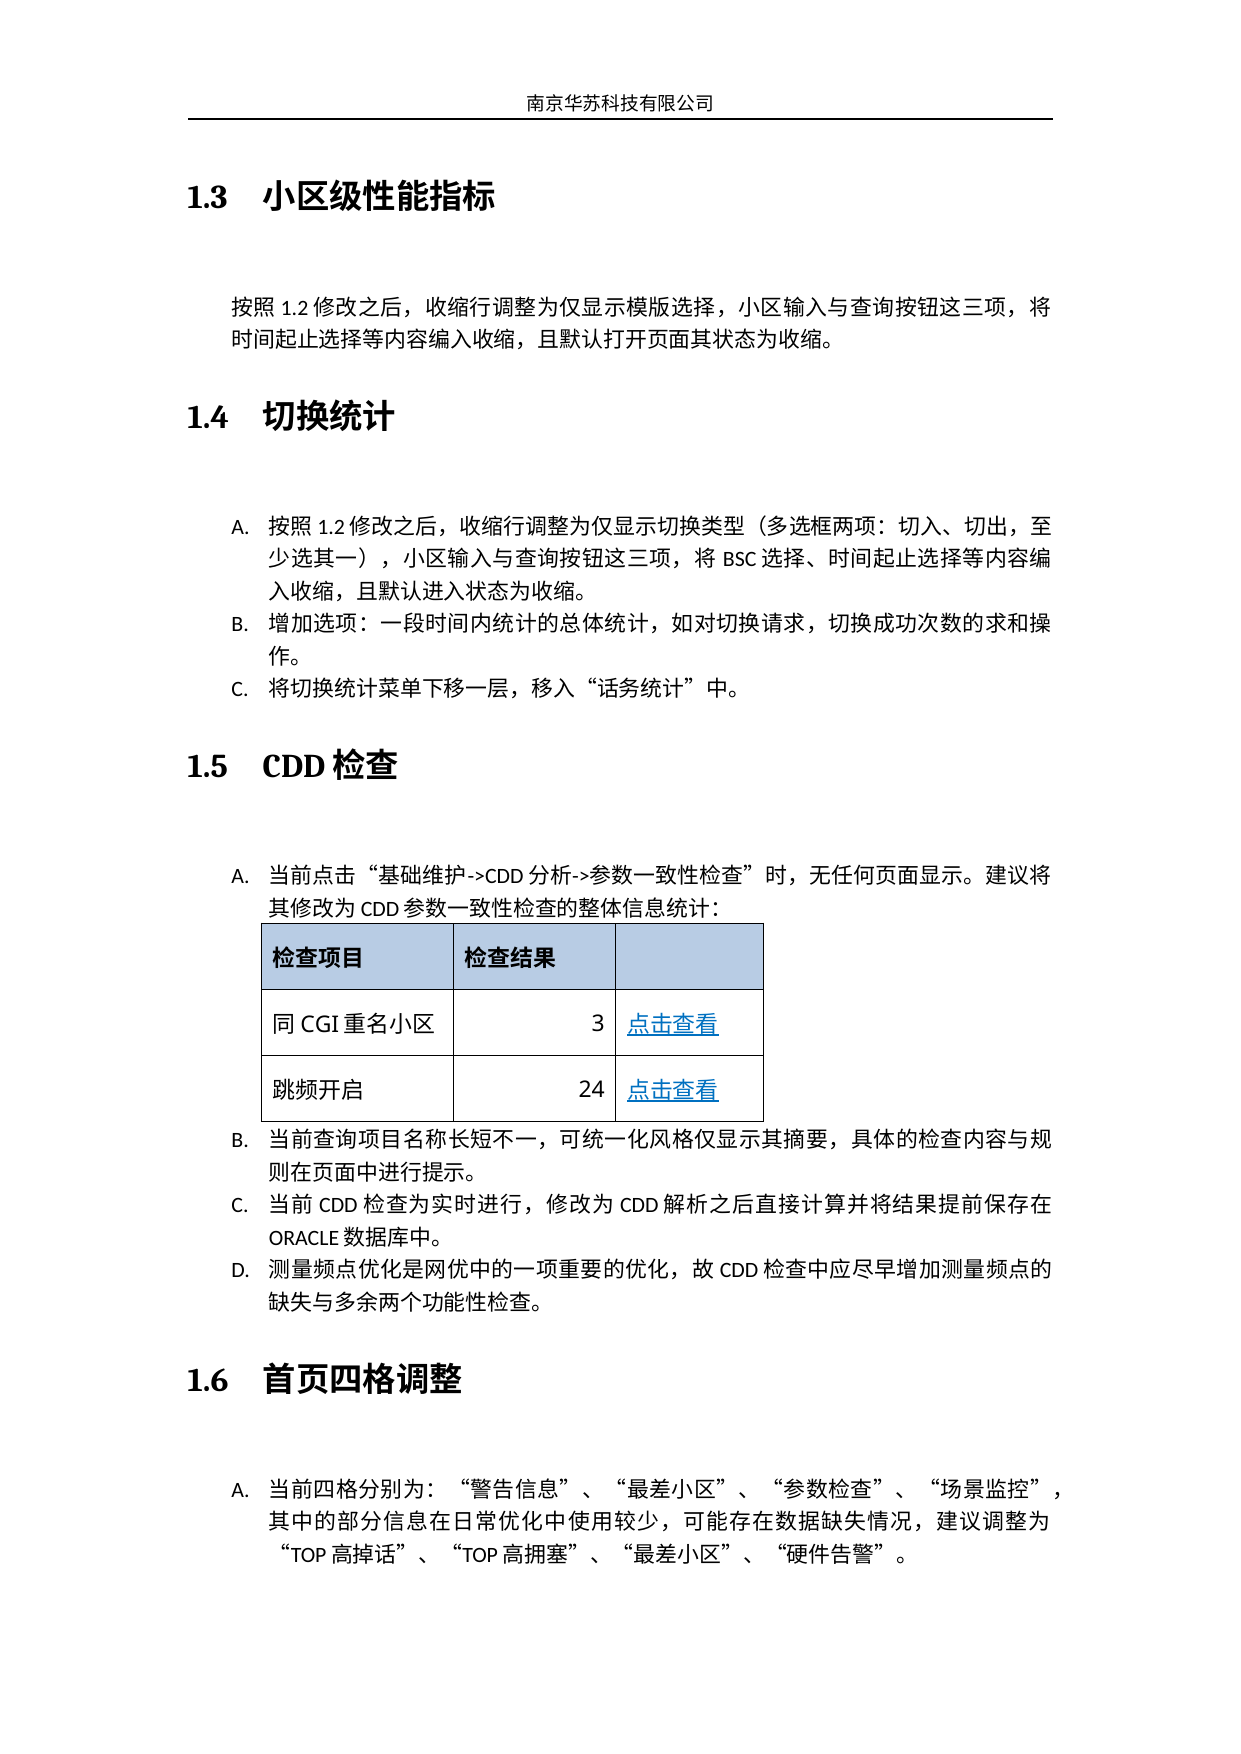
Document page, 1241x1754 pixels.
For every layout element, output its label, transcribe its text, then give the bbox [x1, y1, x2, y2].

table_cell 3 [454, 990, 615, 1055]
list 按照1.2修改之后，收缩行调整为仅显示切换类型（多选框两项：切入、切出，至少选其一），小区输入与查询按钮这三项，将BSC选择、时间起止选择等内容编入收缩，且默认进入状态为收缩。 [231, 508, 1053, 606]
subtitle CDD检查 [187, 731, 1053, 796]
subtitle 首页四格调整 [187, 1344, 1053, 1409]
table_cell 同CGI重名小区 [262, 990, 453, 1055]
list 增加选项：一段时间内统计的总体统计，如对切换请求，切换成功次数的求和操作。 [231, 606, 1053, 671]
table_header [616, 924, 763, 989]
list 测量频点优化是网优中的一项重要的优化，故CDD检查中应尽早增加测量频点的缺失与多余两个功能性检查。 [231, 1252, 1053, 1317]
list 将切换统计菜单下移一层，移入“话务统计”中。 [231, 671, 1053, 703]
table_cell 跳频开启 [262, 1056, 453, 1121]
text 按照1.2修改之后，收缩行调整为仅显示模版选择，小区输入与查询按钮这三项，将时间起止选择等内容编入收缩，且默认打开页面其状态为收缩。 [231, 289, 1053, 354]
list 当前点击“基础维护->CDD分析->参数一致性检查”时，无任何页面显示。建议将其修改为CDD参数一致性检查的整体信息统计： [231, 858, 1053, 923]
list 当前CDD检查为实时进行，修改为CDD解析之后直接计算并将结果提前保存在ORACLE数据库中。 [231, 1187, 1053, 1252]
table_header 检查结果 [454, 924, 615, 989]
subtitle 切换统计 [187, 381, 1053, 446]
table_header 检查项目 [262, 924, 453, 989]
table_cell 点击查看 [616, 1056, 763, 1121]
list 当前查询项目名称长短不一，可统一化风格仅显示其摘要，具体的检查内容与规则在页面中进行提示。 [231, 1122, 1053, 1187]
table_cell 点击查看 [616, 990, 763, 1055]
table_cell 24 [454, 1056, 615, 1121]
subtitle 小区级性能指标 [187, 162, 1053, 227]
list 当前四格分别为：“警告信息”、“最差小区”、“参数检查”、“场景监控”，其中的部分信息在日常优化中使用较少，可能存在数据缺失情况，建议调整为“TOP高掉话”、“TOP高拥塞”、“最差小区”、“硬件告警”。 [231, 1471, 1053, 1569]
